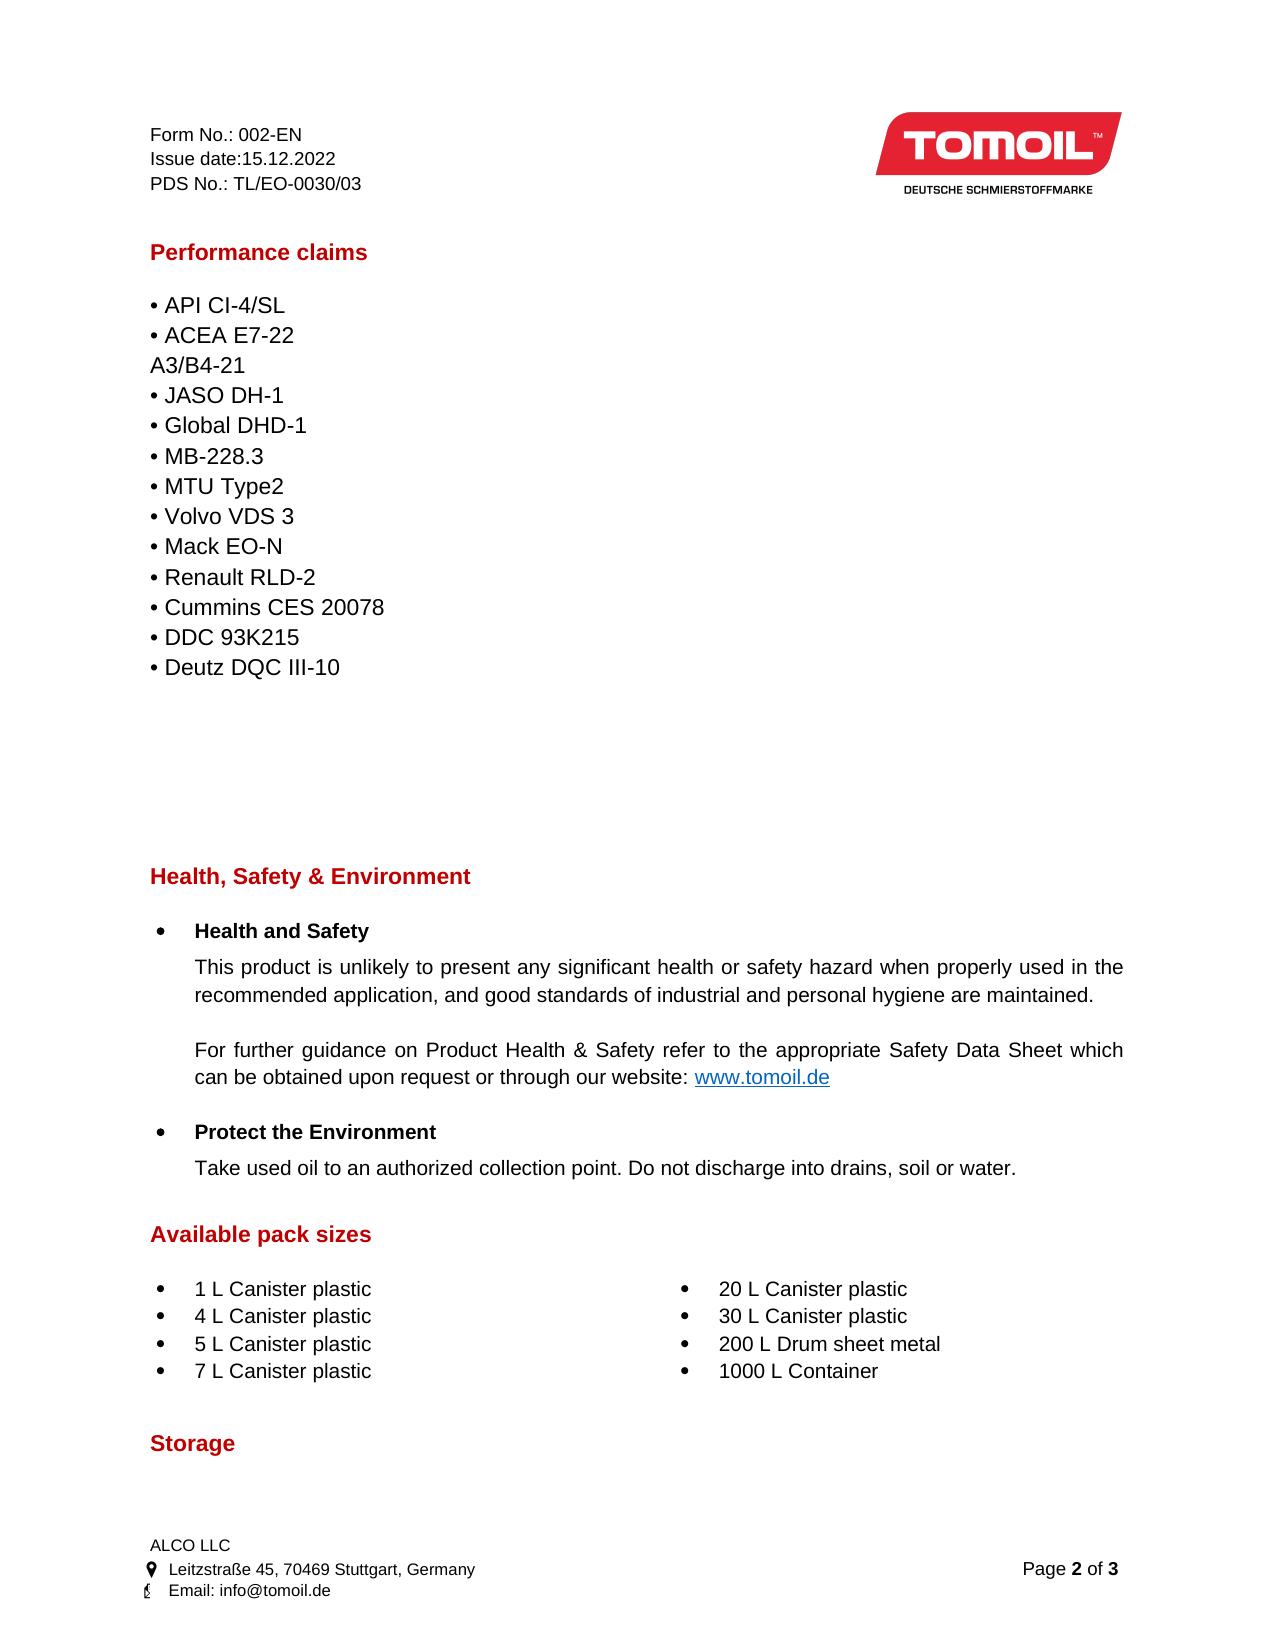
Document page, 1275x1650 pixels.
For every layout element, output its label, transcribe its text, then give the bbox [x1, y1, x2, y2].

list 1000 L Container [681, 1359, 1125, 1383]
list 7 L Canister plastic [157, 1359, 601, 1383]
list Take used oil to an authorized collection point. Do not discharge into drains, soil or water. [194, 1156, 1125, 1180]
list 30 L Canister plastic [681, 1304, 1125, 1328]
list 4 L Canister plastic [157, 1304, 601, 1328]
list 200 L Drum sheet metal [681, 1332, 1125, 1356]
text This product is unlikely to present any significant health or safety hazard when properly used in the recommended application, and good standards of industrial and personal hygiene are maintained. [194, 955, 1125, 1006]
picture [141, 1558, 163, 1599]
list 1 L Canister plastic [157, 1277, 601, 1301]
text Available pack sizes [150, 1221, 1125, 1247]
list 5 L Canister plastic [157, 1332, 601, 1356]
text • API CI-4/SL • ACEA E7-22 A3/B4-21 • JASO DH-1 • Global DHD-1 • MB-228.3 • MTU Type2 • Volvo VDS 3 • Mack EO-N • Renault RLD-2 • Cummins CES 20078 • DDC 93K215 • Deutz DQC III-10 [150, 292, 1125, 681]
picture [871, 73, 1125, 209]
text For further guidance on Product Health & Safety refer to the appropriate Safety Data Sheet which can be obtained upon request or through our website: www.tomoil.de [194, 1037, 1125, 1089]
list Health and Safety [157, 919, 1125, 943]
list 20 L Canister plastic [681, 1277, 1125, 1301]
text Performance claims [150, 239, 1125, 265]
text Storage [150, 1430, 1125, 1456]
text Health, Safety & Environment [150, 863, 1125, 890]
list Protect the Environment [157, 1120, 1125, 1144]
